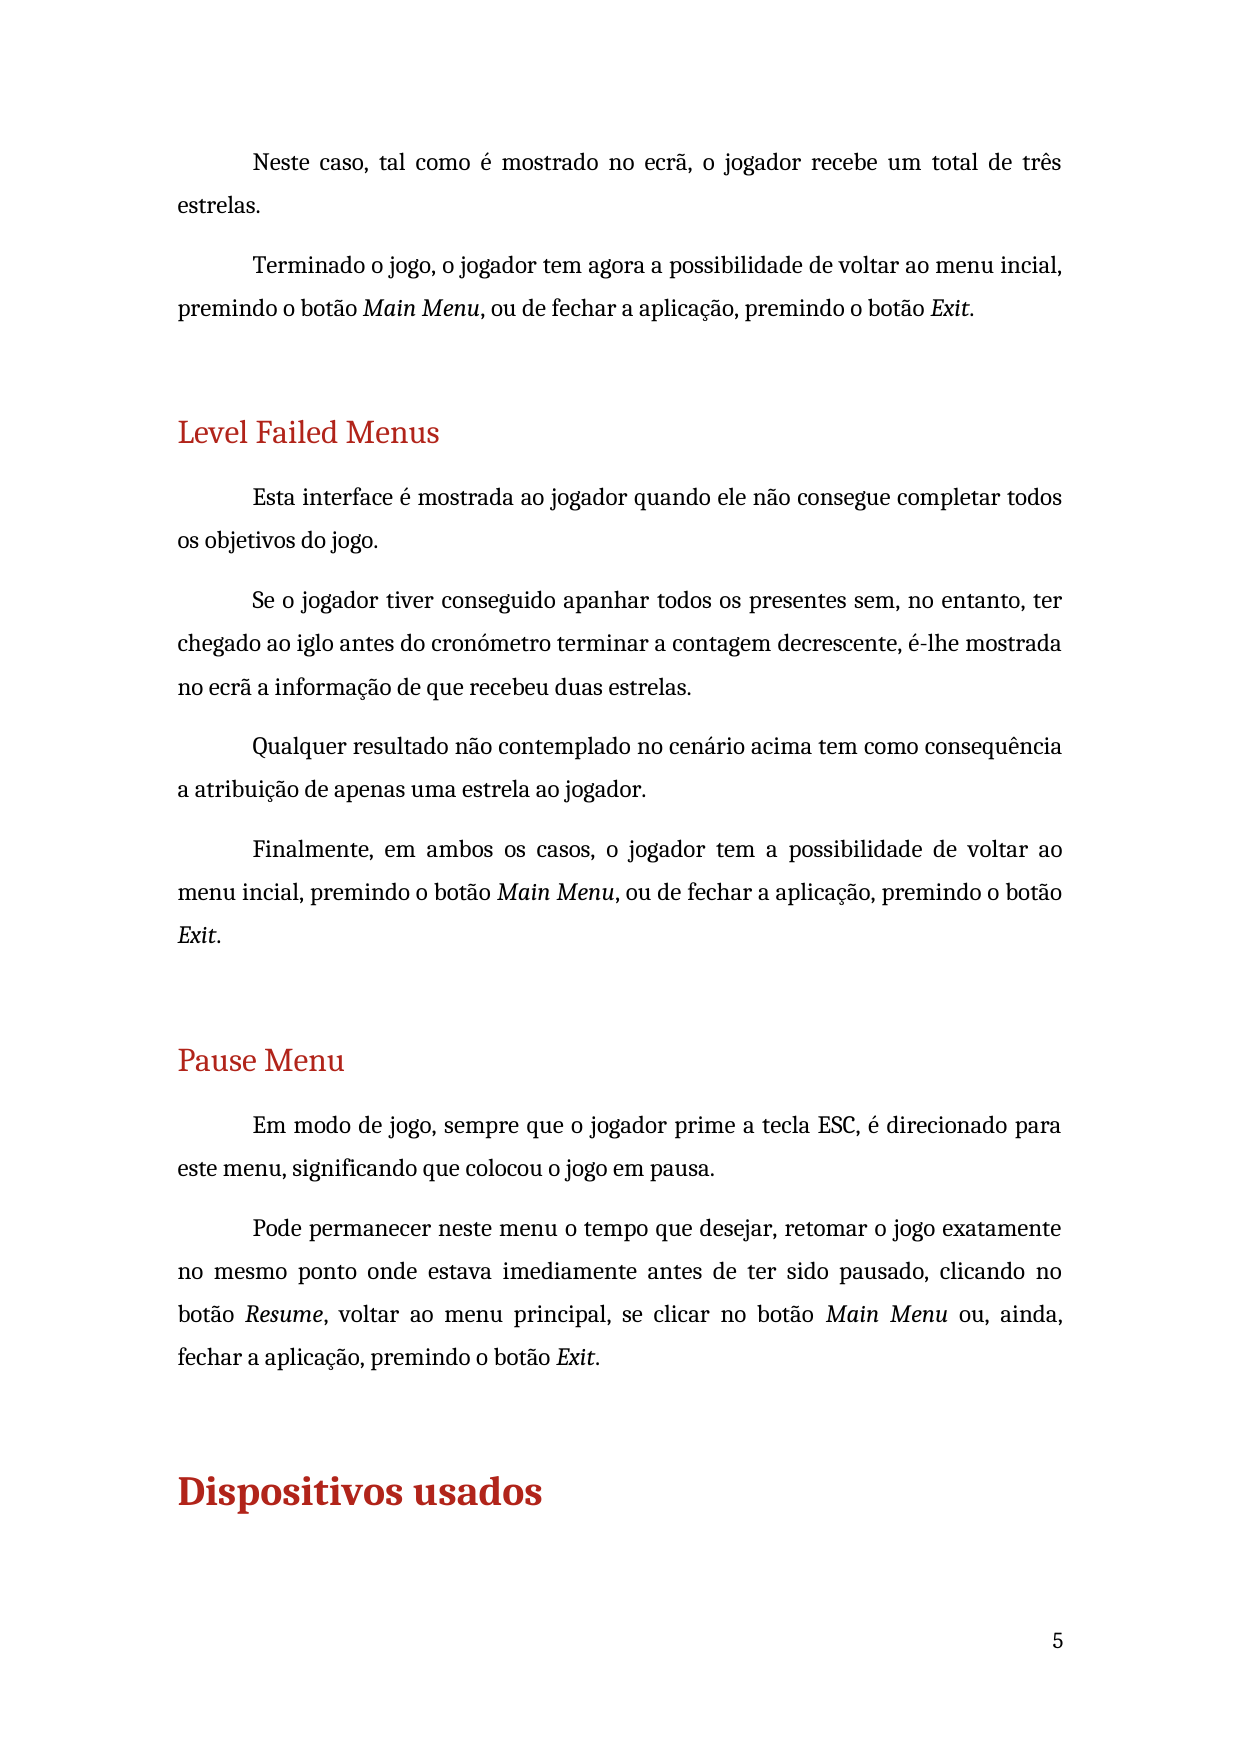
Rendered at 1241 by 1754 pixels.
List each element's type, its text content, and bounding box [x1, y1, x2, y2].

text Neste caso, tal como é mostrado no ecrã, o jogador recebe um total de três estrelas. [177, 148, 1063, 219]
text Se o jogador tiver conseguido apanhar todos os presentes sem, no entanto, ter chegado ao iglo antes do cronómetro terminar a contagem decrescente, é-lhe mostrada no ecrã a informação de que recebeu duas estrelas. [177, 586, 1063, 701]
text Esta interface é mostrada ao jogador quando ele não consegue completar todos os objetivos do jogo. [177, 483, 1063, 555]
text Em modo de jogo, sempre que o jogador prime a tecla ESC, é direcionado para este menu, significando que colocou o jogo em pausa. [177, 1111, 1063, 1183]
text Terminado o jogo, o jogador tem agora a possibilidade de voltar ao menu incial, premindo o botão Main Menu, ou de fechar a aplicação, premindo o botão Exit. [177, 251, 1063, 322]
subtitle Dispositivos usados [177, 1467, 1063, 1515]
text Pode permanecer neste menu o tempo que desejar, retomar o jogo exatamente no mesmo ponto onde estava imediamente antes de ter sido pausado, clicando no botão Resume, voltar ao menu principal, se clicar no botão Main Menu ou, ainda, fechar a aplicação, premindo o botão Exit. [177, 1214, 1063, 1372]
subtitle Pause Menu [177, 1041, 1063, 1079]
subtitle Level Failed Menus [177, 413, 1063, 452]
text Qualquer resultado não contemplado no cenário acima tem como consequência a atribuição de apenas uma estrela ao jogador. [177, 732, 1063, 804]
text Finalmente, em ambos os casos, o jogador tem a possibilidade de voltar ao menu incial, premindo o botão Main Menu, ou de fechar a aplicação, premindo o botão Exit. [177, 835, 1063, 950]
